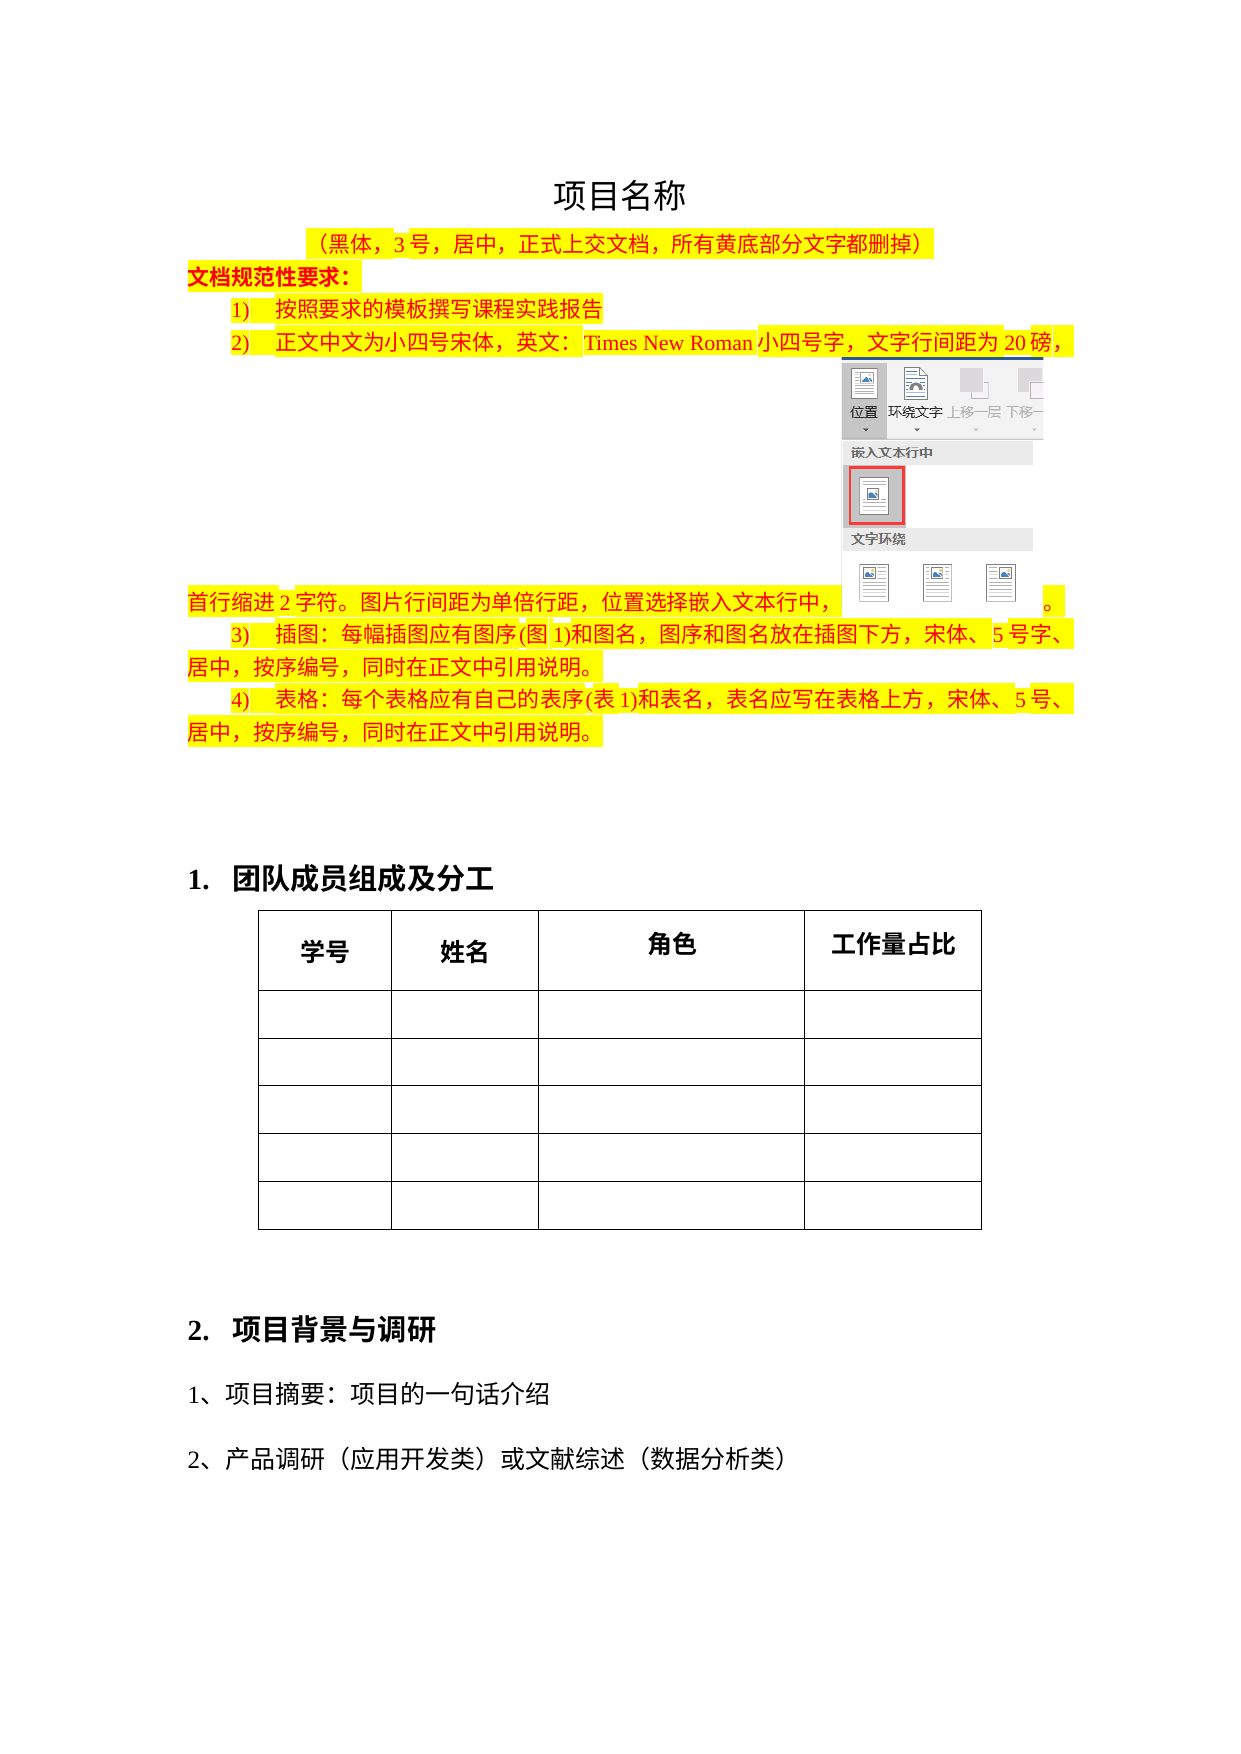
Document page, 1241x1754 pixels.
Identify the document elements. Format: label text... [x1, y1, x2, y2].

text 2、产品调研（应用开发类）或文献综述（数据分析类） [187, 1425, 1053, 1490]
table_header 角色 [539, 911, 804, 990]
list 按照要求的模板撰写课程实践报告 [187, 292, 1053, 324]
table_cell [392, 991, 538, 1038]
table_cell [392, 1039, 538, 1085]
table_cell [805, 1039, 981, 1085]
list 表格：每个表格应有自己的表序(表1)和表名，表名应写在表格上方，宋体、5号、居中，按序编号，同时在正文中引用说明。 [187, 682, 1053, 747]
table_cell [805, 1086, 981, 1133]
table_header 姓名 [392, 911, 538, 990]
table_cell [539, 1182, 804, 1229]
picture [841, 357, 1044, 611]
table_cell [805, 991, 981, 1038]
table_cell [392, 1182, 538, 1229]
table_cell [805, 1182, 981, 1229]
table_cell [805, 1134, 981, 1181]
text 文档规范性要求： [187, 259, 1053, 292]
table_cell [539, 1086, 804, 1133]
table_cell [259, 1039, 391, 1085]
table_cell [539, 1039, 804, 1085]
text （黑体，3号，居中，正式上交文档，所有黄底部分文字都删掉） [187, 227, 1053, 259]
text 1、项目摘要：项目的一句话介绍 [187, 1360, 1053, 1425]
list 正文中文为小四号宋体，英文：Times New Roman小四号字，文字行间距为20磅，首行缩进2字符。图片行间距为单倍行距，位置选择嵌入文本行中，。 [187, 324, 1053, 617]
table_cell [259, 1086, 391, 1133]
list 插图：每幅插图应有图序(图1)和图名，图序和图名放在插图下方，宋体、5号字、居中，按序编号，同时在正文中引用说明。 [187, 617, 1053, 682]
table_header 学号 [259, 911, 391, 990]
table_cell [259, 1134, 391, 1181]
table_cell [259, 1182, 391, 1229]
subtitle 团队成员组成及分工 [187, 844, 1053, 909]
text 项目名称 [187, 162, 1053, 227]
table_header 工作量占比 [805, 911, 981, 990]
table_cell [392, 1086, 538, 1133]
table_cell [539, 991, 804, 1038]
table_cell [539, 1134, 804, 1181]
subtitle 项目背景与调研 [187, 1295, 1053, 1360]
table_cell [392, 1134, 538, 1181]
table_cell [259, 991, 391, 1038]
